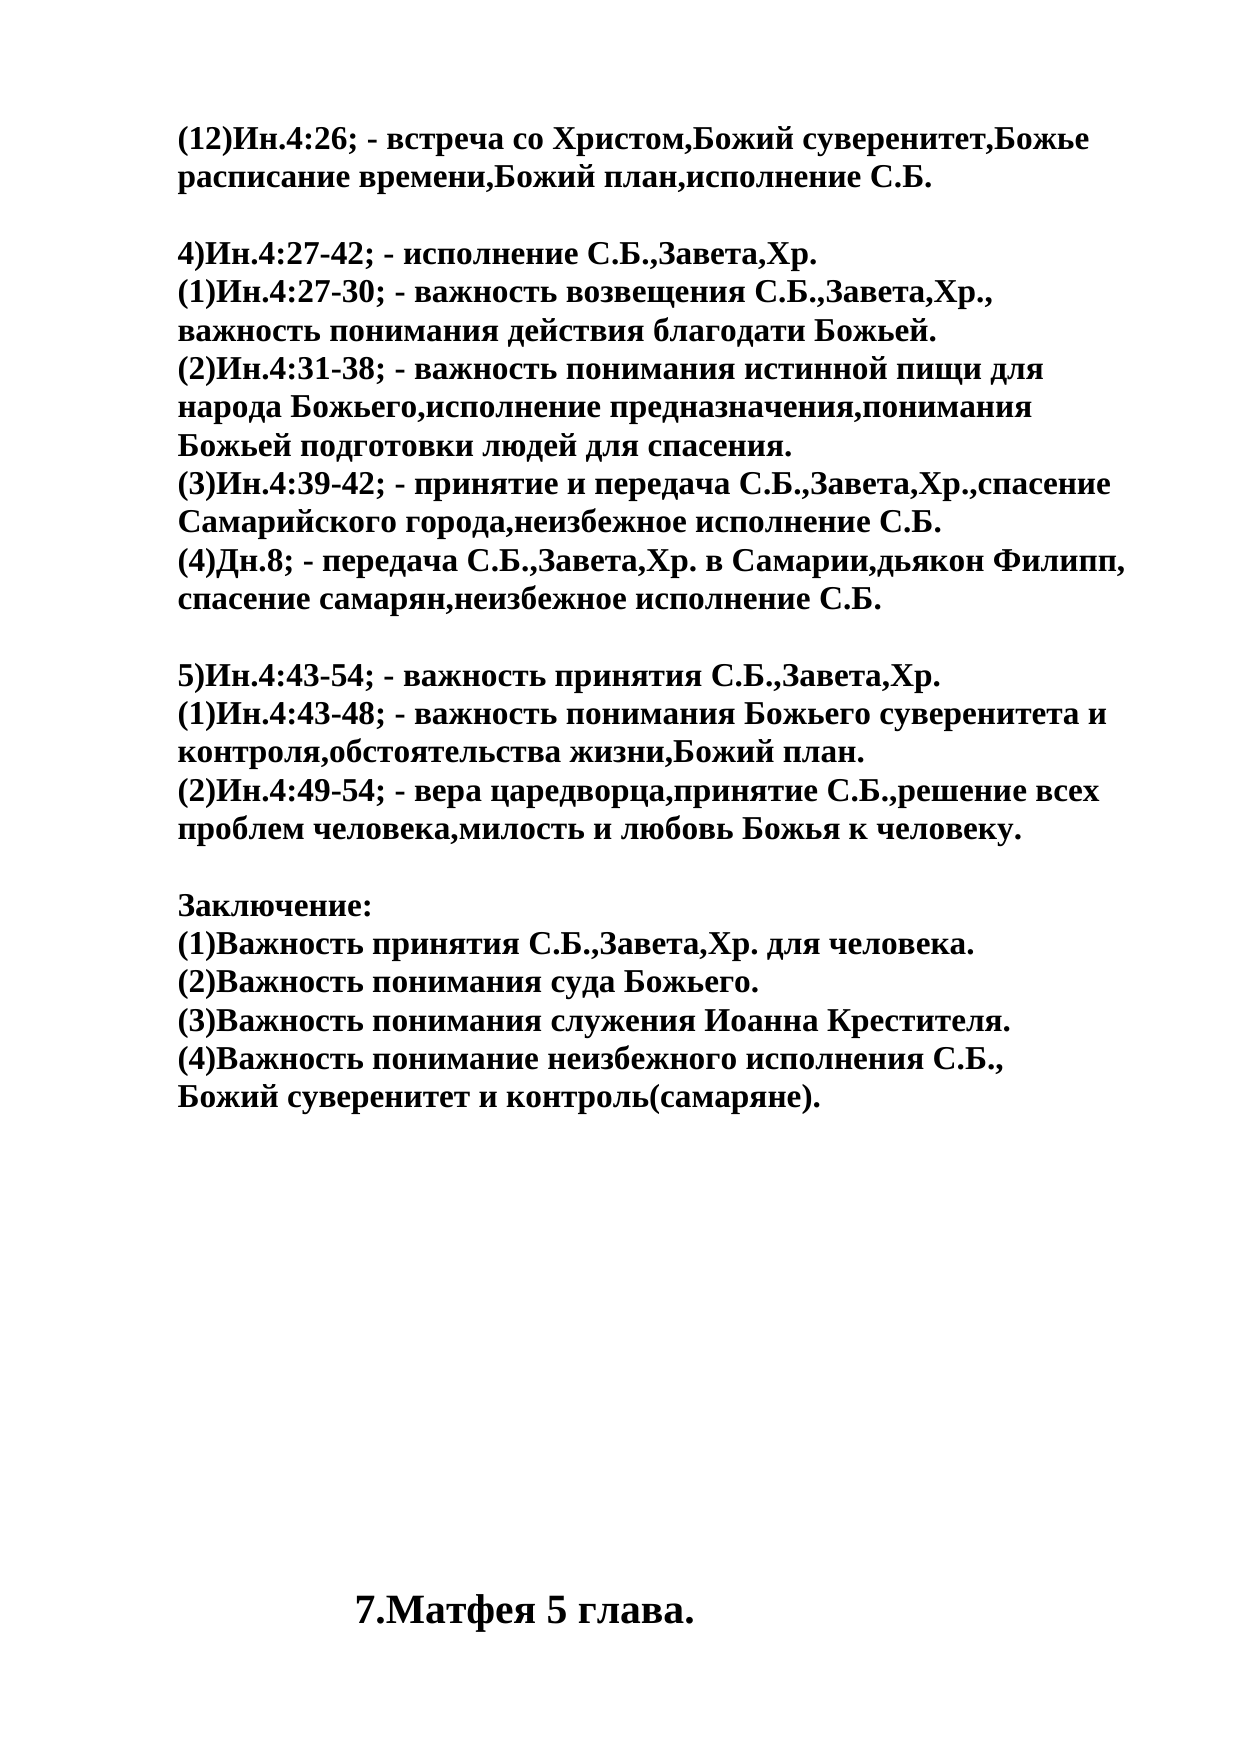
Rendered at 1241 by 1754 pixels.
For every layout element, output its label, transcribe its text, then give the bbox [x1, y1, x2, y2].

text (3)Важность понимания служения Иоанна Крестителя. [177, 1000, 1152, 1038]
text (1)Важность принятия С.Б.,Завета,Хр. для человека. [177, 923, 1152, 961]
text (1)Ин.4:43-48; - важность понимания Божьего суверенитета и [177, 693, 1152, 731]
text (4)Дн.8; - передача С.Б.,Завета,Хр. в Самарии,дьякон Филипп, [177, 540, 1152, 578]
text (2)Важность понимания суда Божьего. [177, 961, 1152, 1000]
text Заключение: [177, 885, 1152, 923]
text 7.Матфея 5 глава. [177, 1584, 1152, 1632]
text 5)Ин.4:43-54; - важность принятия С.Б.,Завета,Хр. [177, 655, 1152, 693]
text (1)Ин.4:27-30; - важность возвещения С.Б.,Завета,Хр., [177, 271, 1152, 310]
text народа Божьего,исполнение предназначения,понимания [177, 386, 1152, 425]
text расписание времени,Божий план,исполнение С.Б. [177, 156, 1152, 195]
text (3)Ин.4:39-42; - принятие и передача С.Б.,Завета,Хр.,спасение [177, 463, 1152, 501]
text Божьей подготовки людей для спасения. [177, 425, 1152, 463]
text важность понимания действия благодати Божьей. [177, 310, 1152, 348]
text (4)Важность понимание неизбежного исполнения С.Б., [177, 1038, 1152, 1076]
text (12)Ин.4:26; - встреча со Христом,Божий суверенитет,Божье [177, 118, 1152, 156]
text спасение самарян,неизбежное исполнение С.Б. [177, 578, 1152, 616]
text (2)Ин.4:49-54; - вера царедворца,принятие С.Б.,решение всех проблем человека,милость и любовь Божья к человеку. [177, 770, 1152, 846]
text (2)Ин.4:31-38; - важность понимания истинной пищи для [177, 348, 1152, 386]
text контроля,обстоятельства жизни,Божий план. [177, 731, 1152, 770]
text Самарийского города,неизбежное исполнение С.Б. [177, 501, 1152, 540]
text Божий суверенитет и контроль(самаряне). [177, 1076, 1152, 1115]
text 4)Ин.4:27-42; - исполнение С.Б.,Завета,Хр. [177, 233, 1152, 271]
